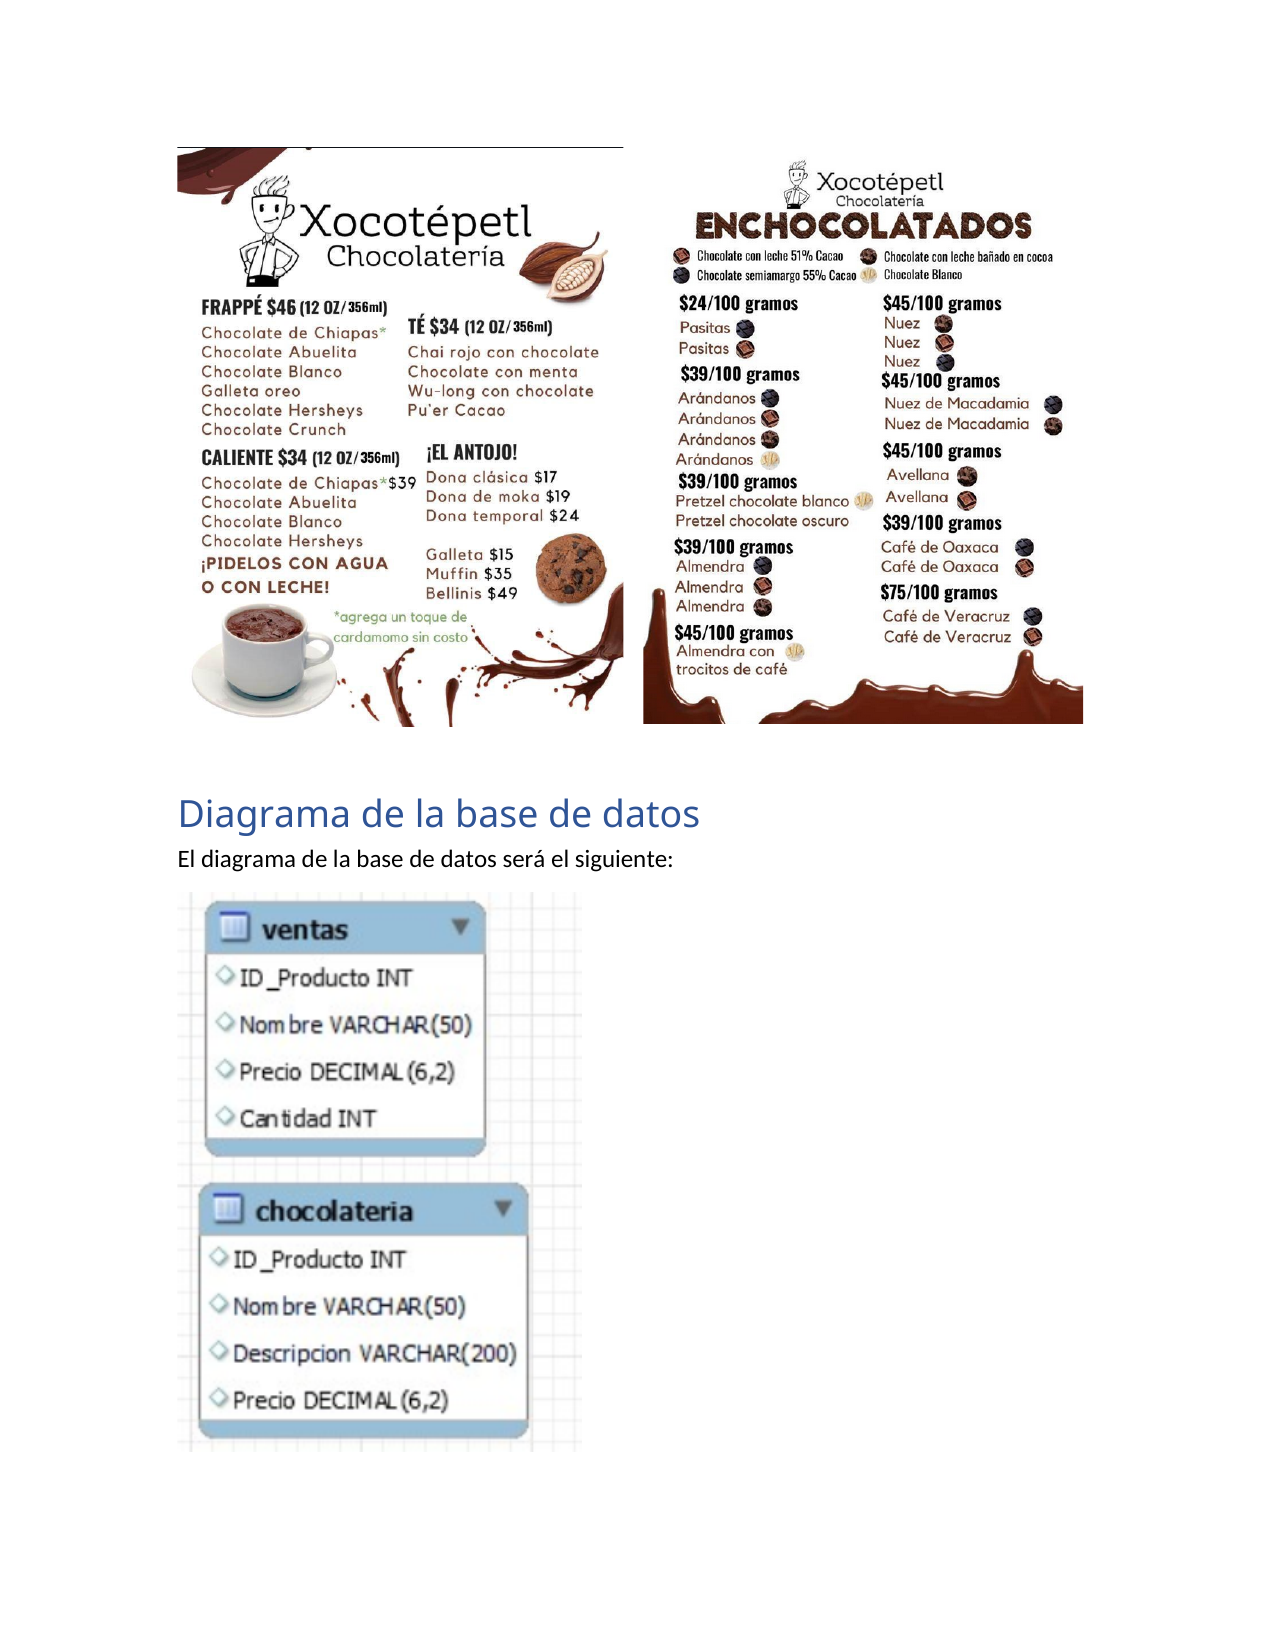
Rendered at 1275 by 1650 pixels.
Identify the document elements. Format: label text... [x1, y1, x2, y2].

picture [642, 147, 1083, 723]
text El diagrama de la base de datos será el siguiente: [177, 843, 1098, 873]
picture [177, 892, 582, 1452]
picture [177, 147, 624, 727]
subtitle Diagrama de la base de datos [177, 788, 1098, 839]
